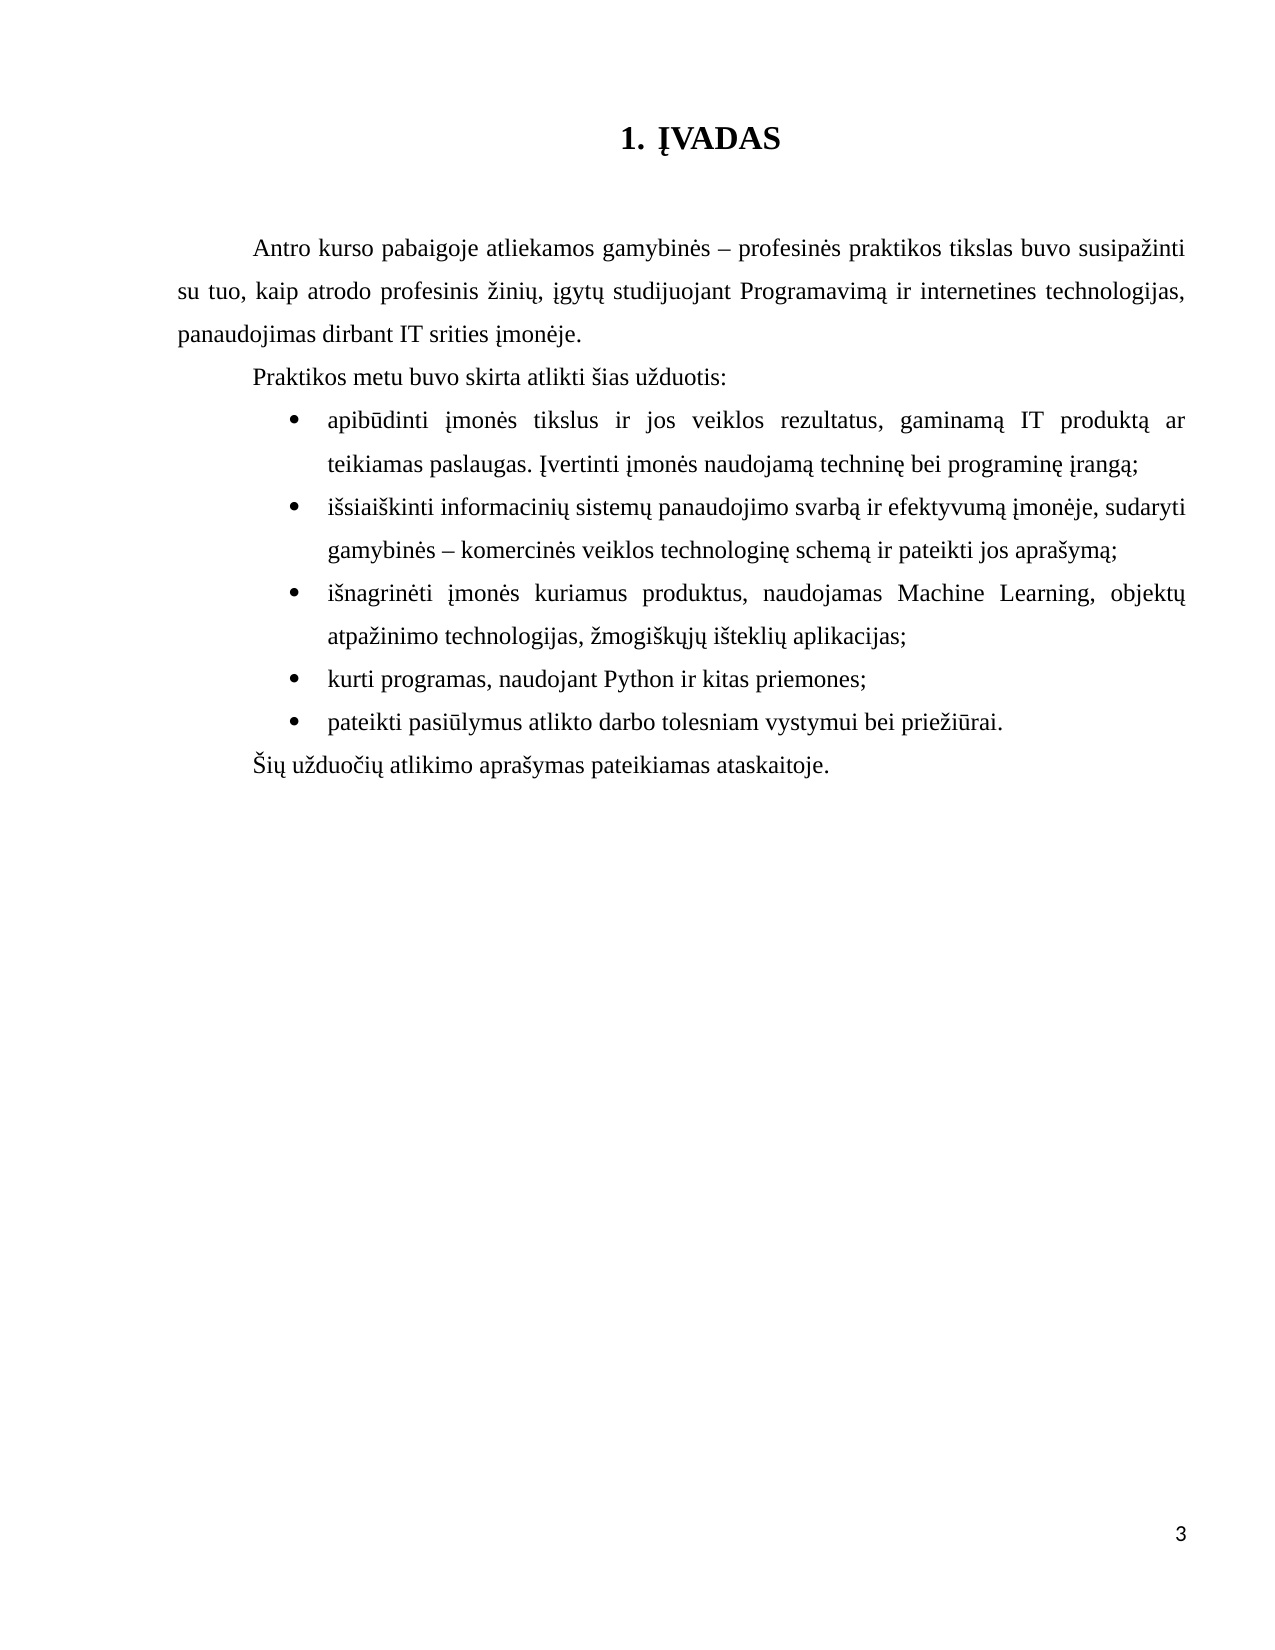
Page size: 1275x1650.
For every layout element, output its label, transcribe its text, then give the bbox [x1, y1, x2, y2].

list pateikti pasiūlymus atlikto darbo tolesniam vystymui bei priežiūrai. [290, 707, 1186, 736]
list kurti programas, naudojant Python ir kitas priemones; [290, 664, 1186, 693]
list išsiaiškinti informacinių sistemų panaudojimo svarbą ir efektyvumą įmonėje, sudaryti gamybinės – komercinės veiklos technologinę schemą ir pateikti jos aprašymą; [290, 492, 1186, 564]
text Šių užduočių atlikimo aprašymas pateikiamas ataskaitoje. [177, 751, 1186, 779]
text Praktikos metu buvo skirta atlikti šias užduotis: [177, 362, 1186, 391]
title įvadas [215, 118, 1186, 156]
text Antro kurso pabaigoje atliekamos gamybinės – profesinės praktikos tikslas buvo susipažinti su tuo, kaip atrodo profesinis žinių, įgytų studijuojant Programavimą ir internetines technologijas, panaudojimas dirbant IT srities įmonėje. [177, 233, 1186, 348]
list išnagrinėti įmonės kuriamus produktus, naudojamas Machine Learning, objektų atpažinimo technologijas, žmogiškųjų išteklių aplikacijas; [290, 578, 1186, 650]
list apibūdinti įmonės tikslus ir jos veiklos rezultatus, gaminamą IT produktą ar teikiamas paslaugas. Įvertinti įmonės naudojamą techninę bei programinę įrangą; [290, 406, 1186, 477]
